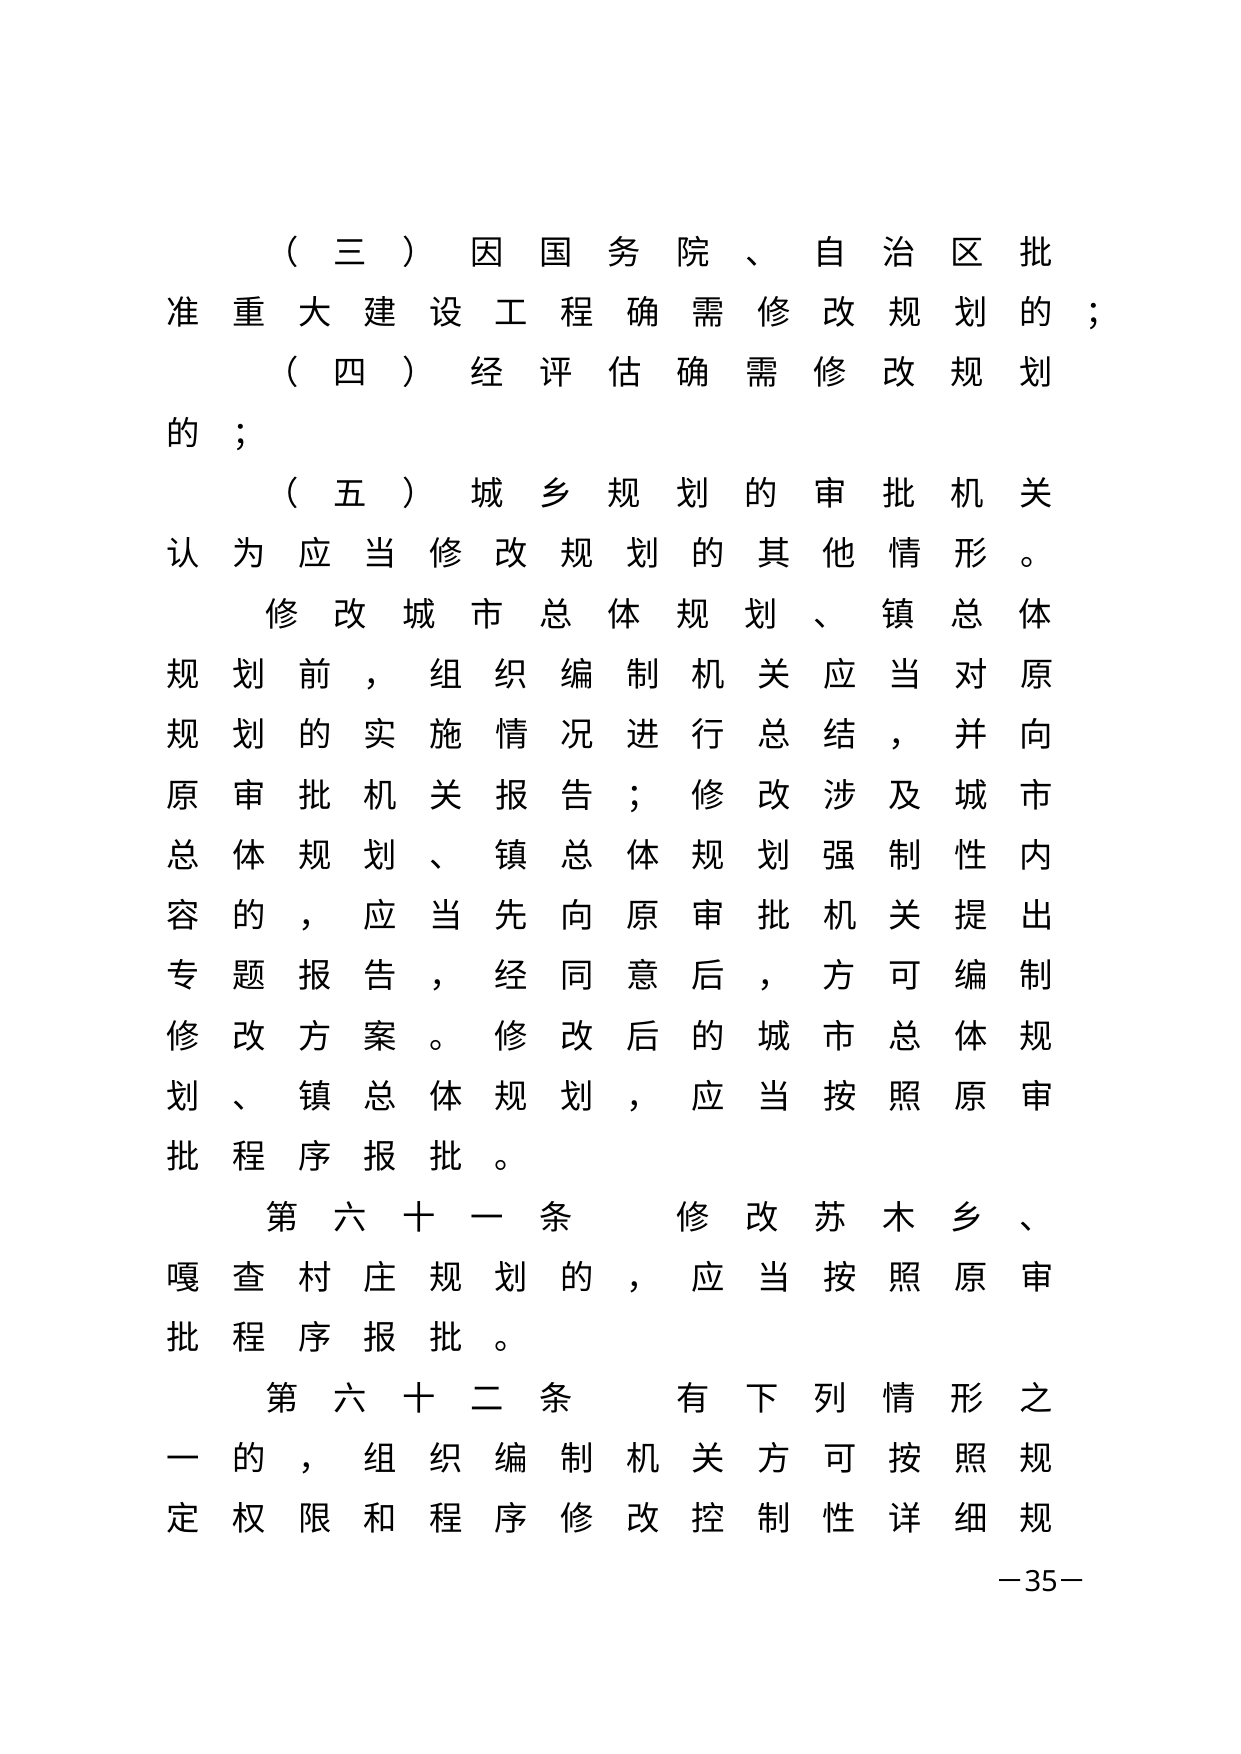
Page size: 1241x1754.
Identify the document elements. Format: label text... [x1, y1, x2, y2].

text （四）经评估确需修改规划的； [167, 340, 1085, 461]
text 第六十二条 有下列情形之一的，组织编制机关方可按照规定权限和程序修改控制性详细规划： [167, 1365, 1085, 1546]
text （五）城乡规划的审批机关认为应当修改规划的其他情形。 [167, 461, 1085, 581]
text 修改城市总体规划、镇总体规划前，组织编制机关应当对原规划的实施情况进行总结，并向原审批机关报告；修改涉及城市总体规划、镇总体规划强制性内容的，应当先向原审批机关提出专题报告，经同意后，方可编制修改方案。修改后的城市总体规划、镇总体规划，应当按照原审批程序报批。 [167, 581, 1085, 1184]
text （三）因国务院、自治区批准重大建设工程确需修改规划的； [167, 219, 1085, 340]
text 第六十一条 修改苏木乡、嘎查村庄规划的，应当按照原审批程序报批。 [167, 1184, 1085, 1365]
